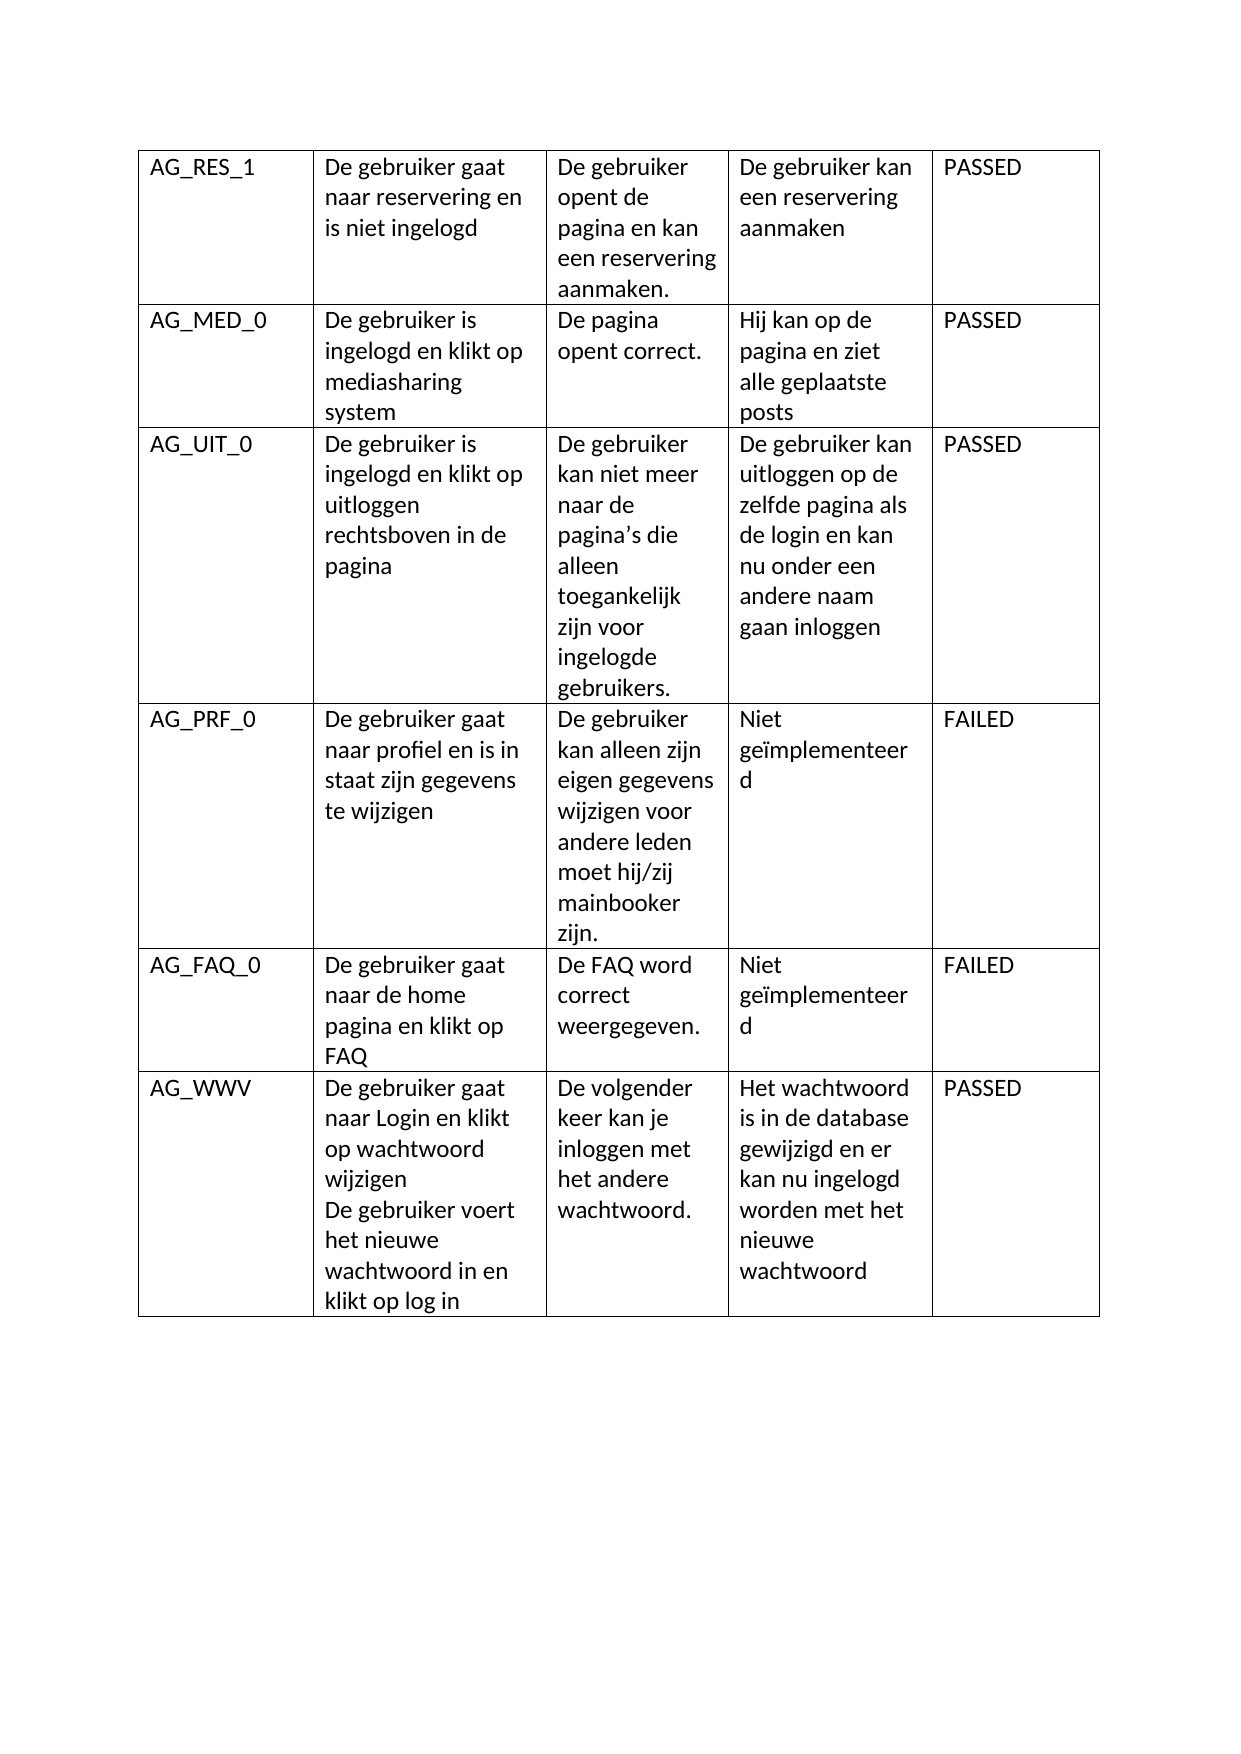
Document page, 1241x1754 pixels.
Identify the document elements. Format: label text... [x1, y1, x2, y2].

table_cell Het wachtwoord is in de database gewijzigd en er kan nu ingelogd worden met het nieuwe wachtwoord [729, 1072, 932, 1316]
table_cell AG_FAQ_0 [139, 949, 313, 1071]
table_cell De gebruiker is ingelogd en klikt op mediasharing system [314, 305, 546, 427]
table_cell AG_PRF_0 [139, 704, 313, 948]
table_cell De gebruiker kan alleen zijn eigen gegevens wijzigen voor andere leden moet hij/zij mainbooker zijn. [547, 704, 728, 948]
table_cell De pagina opent correct. [547, 305, 728, 427]
table_cell De gebruiker gaat naar profiel en is in staat zijn gegevens te wijzigen [314, 704, 546, 948]
table_cell AG_WWV [139, 1072, 313, 1316]
table_header De gebruiker gaat naar reservering en is niet ingelogd [314, 151, 546, 304]
table_header PASSED [933, 151, 1099, 304]
table_cell PASSED [933, 1072, 1099, 1316]
table_cell Hij kan op de pagina en ziet alle geplaatste posts [729, 305, 932, 427]
table_cell Niet geïmplementeerd [729, 704, 932, 948]
table_cell FAILED [933, 704, 1099, 948]
table_cell De FAQ word correct weergegeven. [547, 949, 728, 1071]
table_cell De volgender keer kan je inloggen met het andere wachtwoord. [547, 1072, 728, 1316]
table_cell De gebruiker is ingelogd en klikt op uitloggen rechtsboven in de pagina [314, 428, 546, 702]
table_header AG_RES_1 [139, 151, 313, 304]
table_cell Niet geïmplementeerd [729, 949, 932, 1071]
table_cell AG_UIT_0 [139, 428, 313, 702]
table_cell PASSED [933, 428, 1099, 702]
table_cell De gebruiker gaat naar Login en klikt op wachtwoord wijzigen De gebruiker voert het nieuwe wachtwoord in en klikt op log in [314, 1072, 546, 1316]
table_cell FAILED [933, 949, 1099, 1071]
table_cell PASSED [933, 305, 1099, 427]
table_cell AG_MED_0 [139, 305, 313, 427]
table_cell De gebruiker kan uitloggen op de zelfde pagina als de login en kan nu onder een andere naam gaan inloggen [729, 428, 932, 702]
table_header De gebruiker opent de pagina en kan een reservering aanmaken. [547, 151, 728, 304]
table_cell De gebruiker kan niet meer naar de pagina’s die alleen toegankelijk zijn voor ingelogde gebruikers. [547, 428, 728, 702]
table_header De gebruiker kan een reservering aanmaken [729, 151, 932, 304]
table_cell De gebruiker gaat naar de home pagina en klikt op FAQ [314, 949, 546, 1071]
